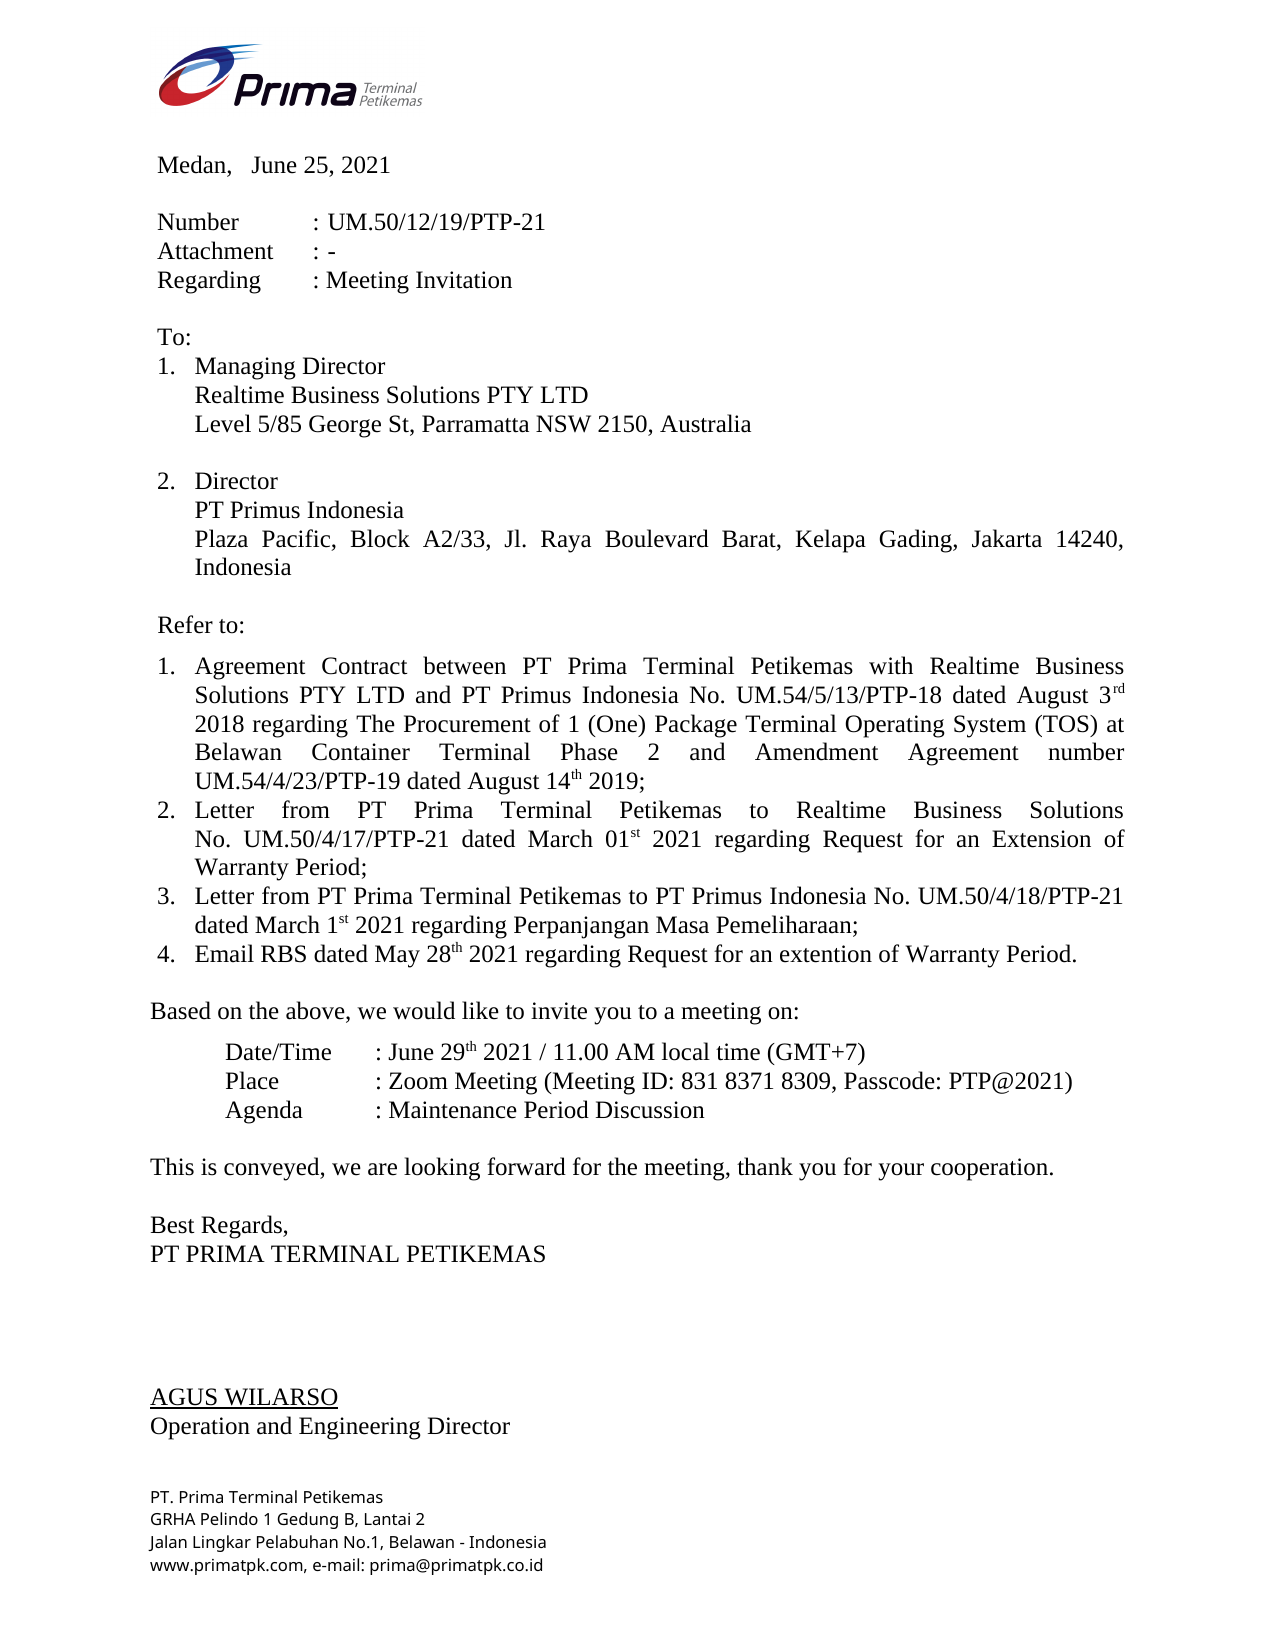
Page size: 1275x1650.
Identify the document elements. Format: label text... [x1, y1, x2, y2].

text PT PRIMA TERMINAL PETIKEMAS [150, 1239, 1125, 1267]
text This is conveyed, we are looking forward for the meeting, thank you for your cooperation. [150, 1152, 1125, 1181]
text Agenda : Maintenance Period Discussion [150, 1095, 1125, 1124]
text Best Regards, [150, 1210, 1125, 1239]
text AGUS WILARSO [150, 1382, 1125, 1411]
text To: [157, 322, 1125, 351]
text Place : Zoom Meeting (Meeting ID: 831 8371 8309, Passcode: PTP@2021) [150, 1066, 1125, 1095]
text Realtime Business Solutions PTY LTD [157, 380, 1125, 409]
list Email RBS dated May 28th 2021 regarding Request for an extention of Warranty Period. [157, 939, 1125, 967]
text Medan, June 25, 2021 [157, 150, 1125, 179]
list Managing Director [157, 351, 1125, 380]
list Letter from PT Prima Terminal Petikemas to Realtime Business Solutions No. UM.50/4/17/PTP-21 dated March 01st 2021 regarding Request for an Extension of Warranty Period; [157, 795, 1125, 881]
text Date/Time : June 29th 2021 / 11.00 AM local time (GMT+7) [150, 1037, 1125, 1066]
list Agreement Contract between PT Prima Terminal Petikemas with Realtime Business Solutions PTY LTD and PT Primus Indonesia No. UM.54/5/13/PTP-18 dated August 3rd 2018 regarding The Procurement of 1 (One) Package Terminal Operating System (TOS) at Belawan Container Terminal Phase 2 and Amendment Agreement number UM.54/4/23/PTP-19 dated August 14th 2019; [157, 651, 1125, 795]
picture [150, 27, 425, 117]
text Plaza Pacific, Block A2/33, Jl. Raya Boulevard Barat, Kelapa Gading, Jakarta 14240, Indonesia [157, 524, 1125, 581]
text Number : UM.50/12/19/PTP-21 [157, 207, 1125, 236]
text PT Primus Indonesia [157, 495, 1125, 524]
text Level 5/85 George St, Parramatta NSW 2150, Australia [157, 409, 1125, 437]
text Attachment : - [157, 236, 1125, 265]
list Director [157, 466, 1125, 495]
text Based on the above, we would like to invite you to a meeting on: [150, 996, 1125, 1025]
text Refer to: [157, 610, 1125, 639]
text Regarding : Meeting Invitation [157, 265, 1125, 294]
list Letter from PT Prima Terminal Petikemas to PT Primus Indonesia No. UM.50/4/18/PTP-21 dated March 1st 2021 regarding Perpanjangan Masa Pemeliharaan; [157, 881, 1125, 939]
text Operation and Engineering Director [150, 1411, 1125, 1440]
